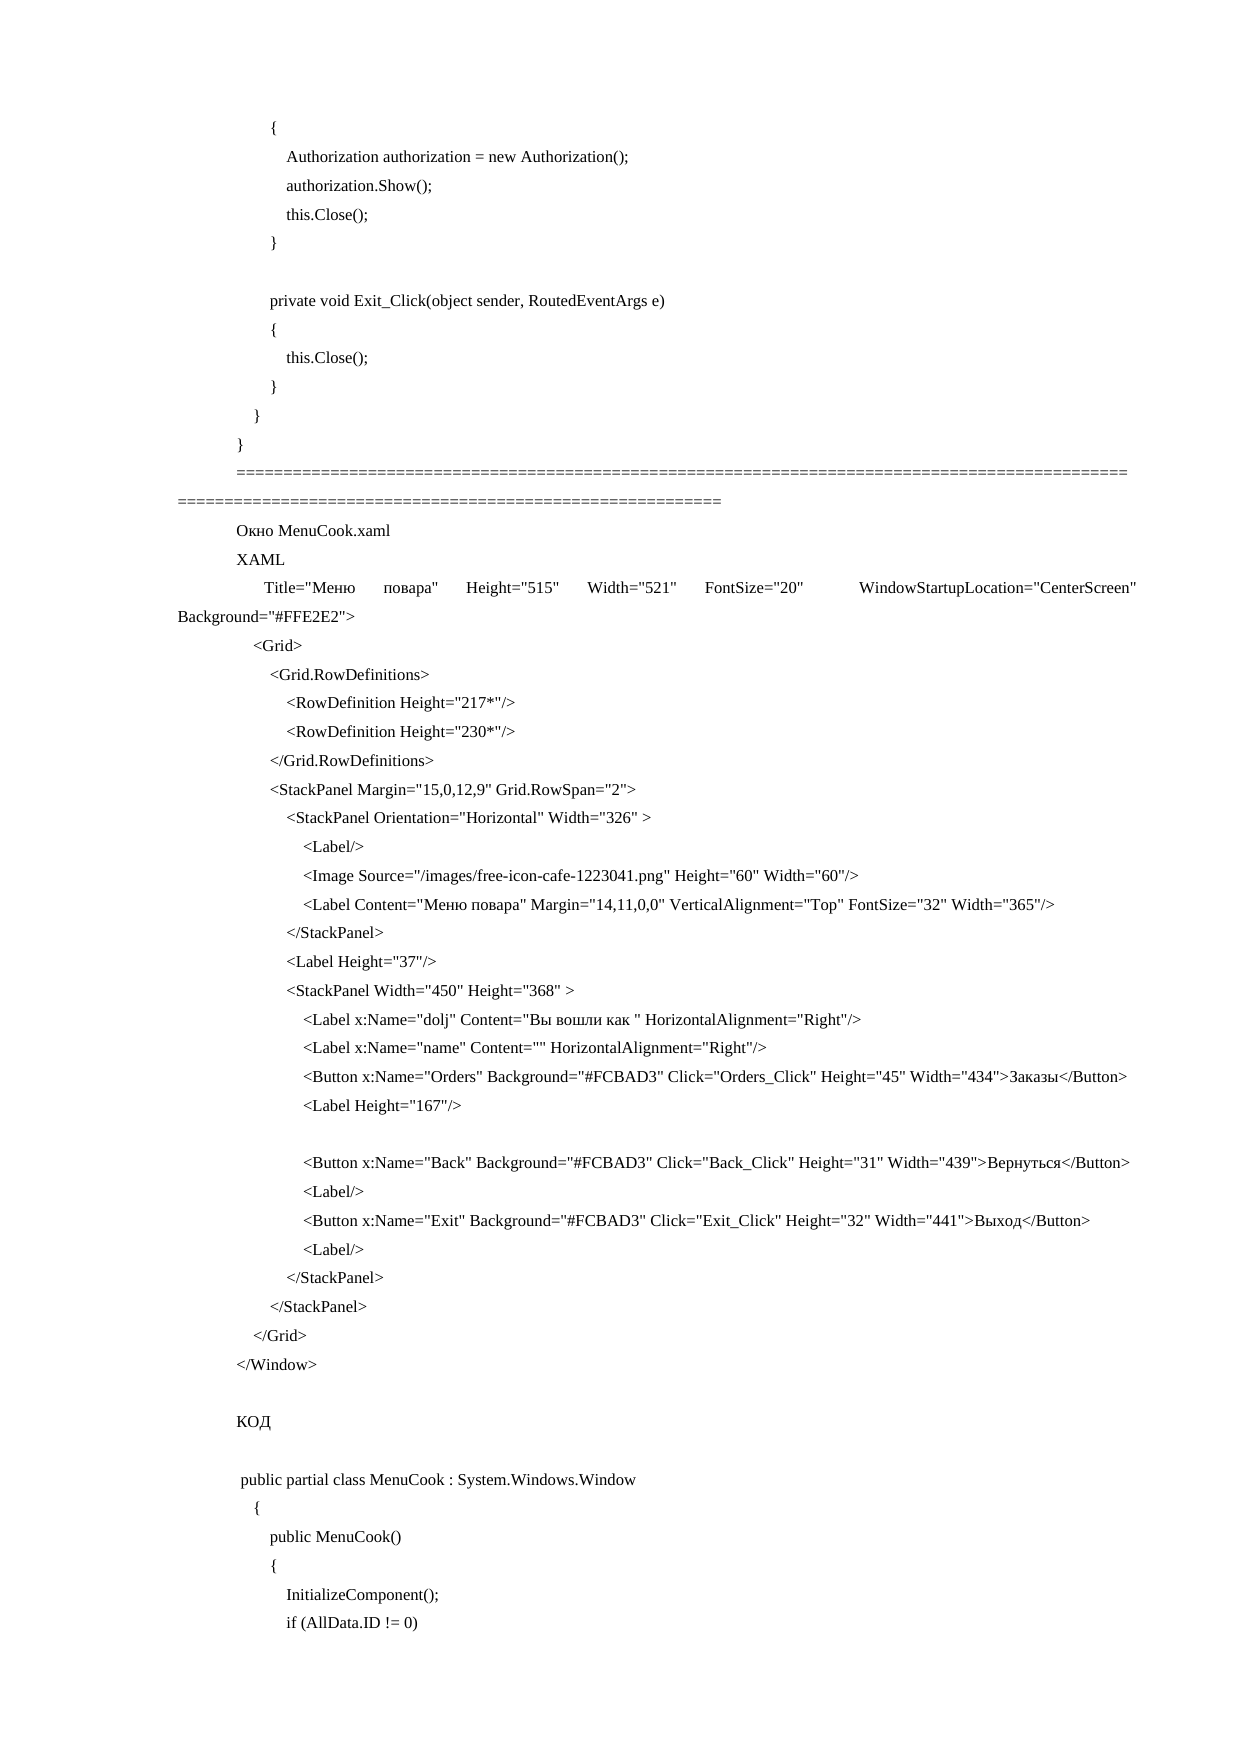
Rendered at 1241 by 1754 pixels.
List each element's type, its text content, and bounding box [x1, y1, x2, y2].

text InitializeComponent(); [177, 1584, 1137, 1603]
text <Button x:Name="Back" Background="#FCBAD3" Click="Back_Click" Height="31" Width="439">Вернуться</Button> [177, 1153, 1137, 1172]
text <Grid> [177, 636, 1137, 655]
text <Label Height="167"/> [177, 1096, 1137, 1115]
text { [177, 319, 1137, 338]
text </StackPanel> [177, 1297, 1137, 1316]
text public partial class MenuCook : System.Windows.Window [177, 1469, 1137, 1488]
text Окно MenuCook.xaml [177, 521, 1137, 540]
text </Grid.RowDefinitions> [177, 751, 1137, 770]
text <StackPanel Width="450" Height="368" > [177, 981, 1137, 1000]
text <RowDefinition Height="217*"/> [177, 693, 1137, 712]
text public MenuCook() [177, 1527, 1137, 1546]
text } [177, 233, 1137, 252]
text Title="Меню повара" Height="515" Width="521" FontSize="20" WindowStartupLocation="CenterScreen" Background="#FFE2E2"> [177, 578, 1137, 626]
text this.Close(); [177, 348, 1137, 367]
text КОД [177, 1412, 1137, 1431]
text <Label x:Name="dolj" Content="Вы вошли как " HorizontalAlignment="Right"/> [177, 1009, 1137, 1028]
text { [177, 1498, 1137, 1517]
text <StackPanel Orientation="Horizontal" Width="326" > [177, 808, 1137, 827]
text ========================================================================================================================================================= [177, 463, 1137, 511]
text private void Exit_Click(object sender, RoutedEventArgs e) [177, 291, 1137, 310]
text <Label/> [177, 1239, 1137, 1258]
text <Label/> [177, 837, 1137, 856]
text <StackPanel Margin="15,0,12,9" Grid.RowSpan="2"> [177, 779, 1137, 798]
text this.Close(); [177, 204, 1137, 223]
text <Label x:Name="name" Content="" HorizontalAlignment="Right"/> [177, 1038, 1137, 1057]
text </StackPanel> [177, 1268, 1137, 1287]
text </Window> [177, 1354, 1137, 1373]
text authorization.Show(); [177, 176, 1137, 195]
text <Label/> [177, 1182, 1137, 1201]
text XAML [177, 549, 1137, 568]
text <Label Height="37"/> [177, 952, 1137, 971]
text </Grid> [177, 1326, 1137, 1345]
text <Label Content="Меню повара" Margin="14,11,0,0" VerticalAlignment="Top" FontSize="32" Width="365"/> [177, 894, 1137, 913]
text </StackPanel> [177, 923, 1137, 942]
text { [177, 118, 1137, 137]
text <Button x:Name="Exit" Background="#FCBAD3" Click="Exit_Click" Height="32" Width="441">Выход</Button> [177, 1211, 1137, 1230]
text if (AllData.ID != 0) [177, 1613, 1137, 1632]
text <Button x:Name="Orders" Background="#FCBAD3" Click="Orders_Click" Height="45" Width="434">Заказы</Button> [177, 1067, 1137, 1086]
text } [177, 434, 1137, 453]
text <Image Source="/images/free-icon-cafe-1223041.png" Height="60" Width="60"/> [177, 866, 1137, 885]
text Authorization authorization = new Authorization(); [177, 147, 1137, 166]
text <Grid.RowDefinitions> [177, 664, 1137, 683]
text } [177, 406, 1137, 425]
text { [177, 1556, 1137, 1575]
text } [177, 377, 1137, 396]
text <RowDefinition Height="230*"/> [177, 722, 1137, 741]
